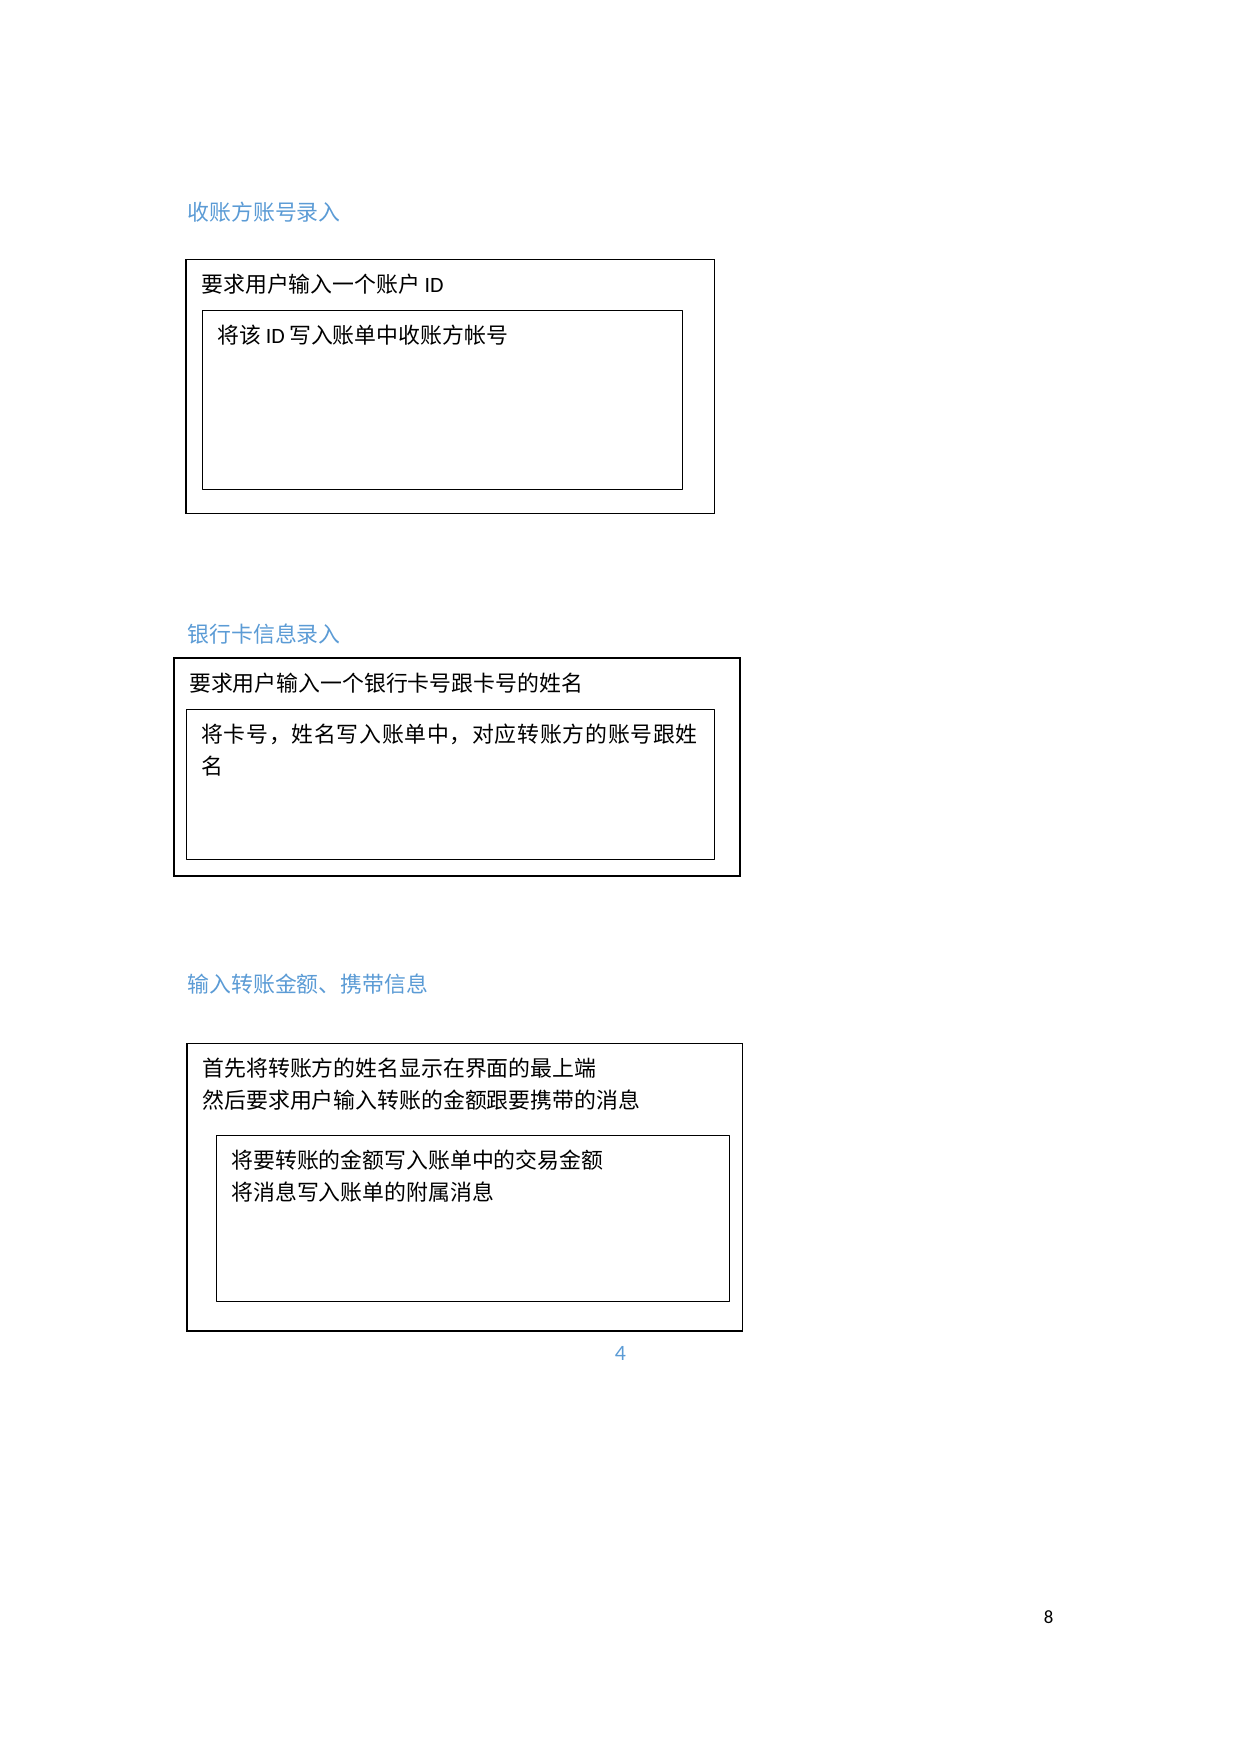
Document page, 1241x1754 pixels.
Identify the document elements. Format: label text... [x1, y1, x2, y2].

text 4 [187, 1336, 1053, 1368]
text 输入转账金额、携带信息 [187, 967, 1053, 999]
text 银行卡信息录入 [187, 617, 1053, 649]
text 收账方账号录入 [187, 194, 1053, 227]
